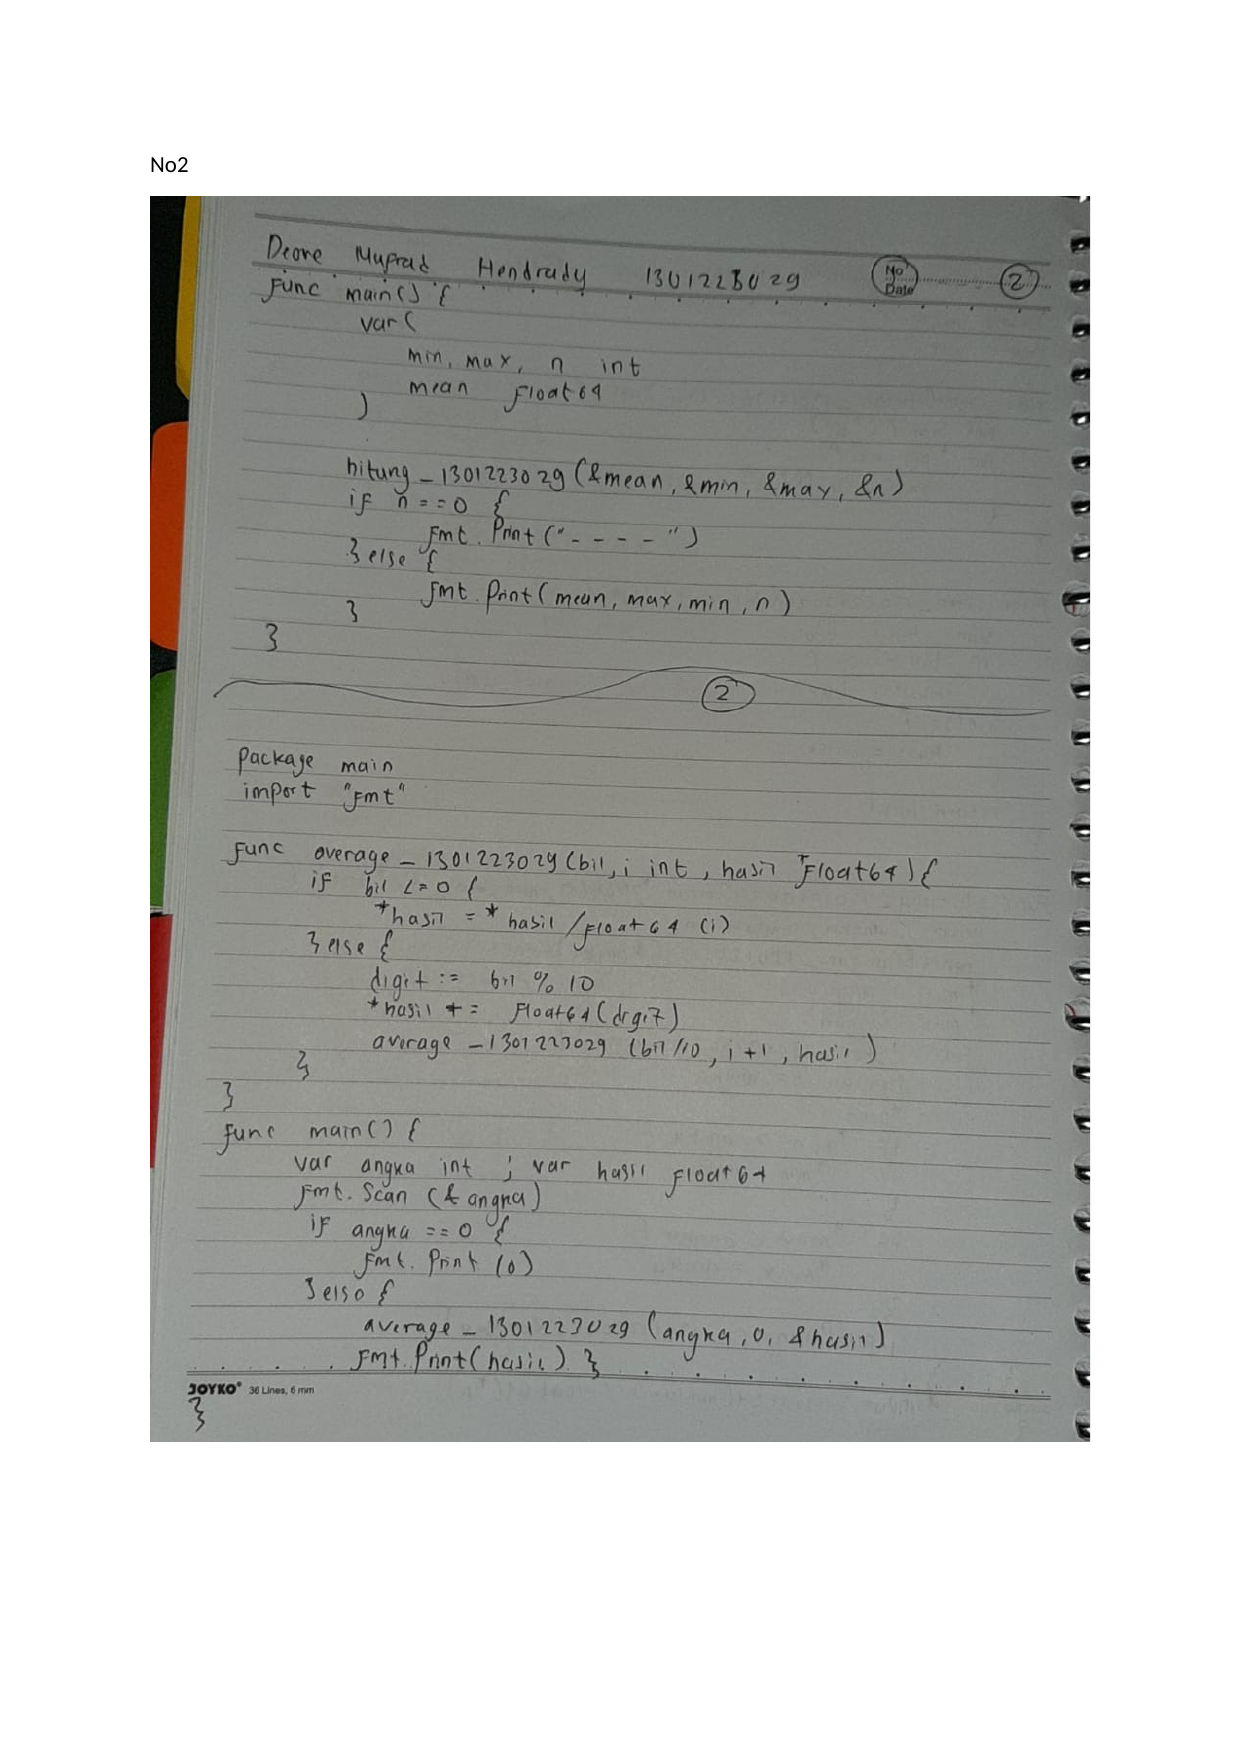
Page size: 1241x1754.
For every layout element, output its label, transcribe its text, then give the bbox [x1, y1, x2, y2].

text No2 [150, 150, 1090, 178]
picture [150, 196, 1091, 1442]
